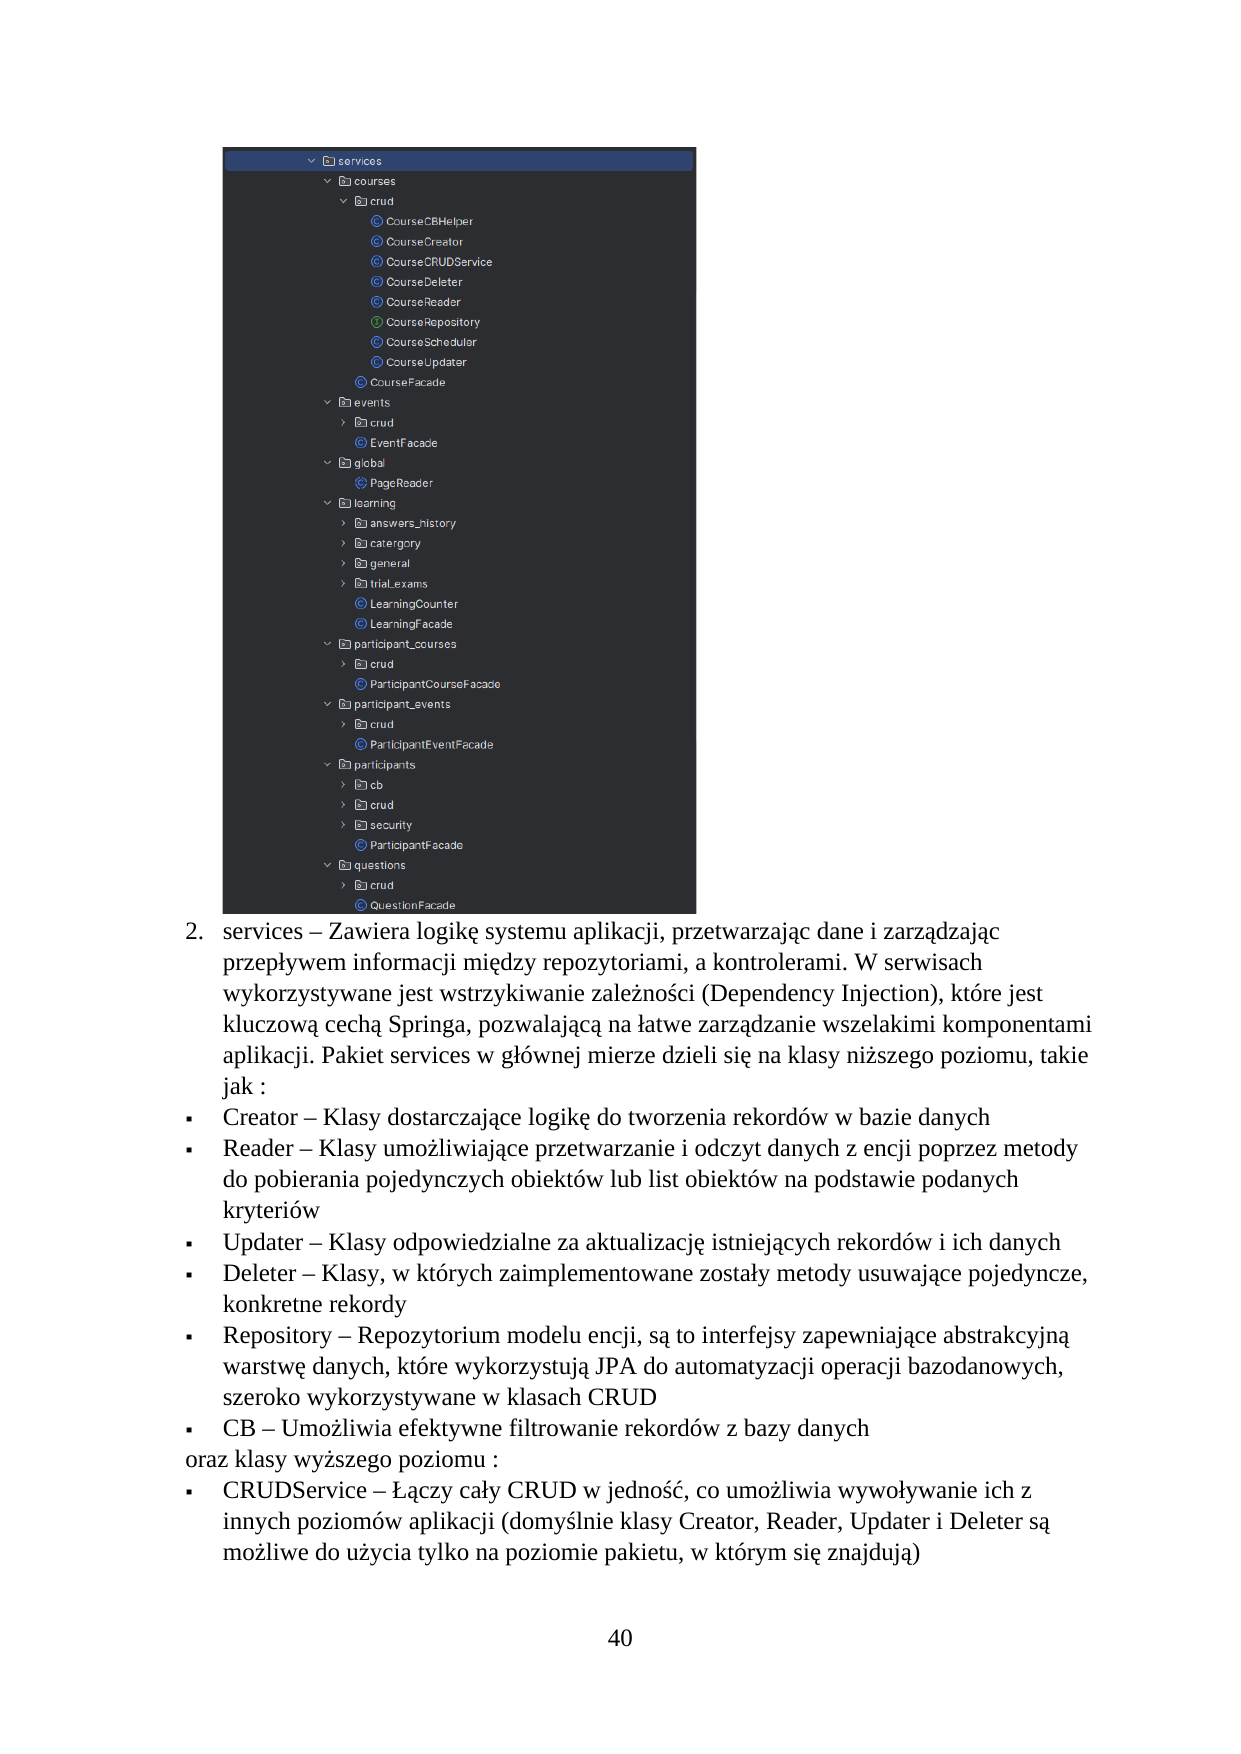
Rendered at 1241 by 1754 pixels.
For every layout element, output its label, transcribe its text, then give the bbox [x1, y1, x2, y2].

text oraz klasy wyższego poziomu : [185, 1444, 1093, 1473]
list services – Zawiera logikę systemu aplikacji, przetwarzając dane i zarządzając przepływem informacji między repozytoriami, a kontrolerami. W serwisach wykorzystywane jest wstrzykiwanie zależności (Dependency Injection), które jest kluczową cechą Springa, pozwalającą na łatwe zarządzanie wszelakimi komponentami aplikacji. Pakiet services w głównej mierze dzieli się na klasy niższego poziomu, takie jak : [185, 916, 1093, 1100]
list Deleter – Klasy, w których zaimplementowane zostały metody usuwające pojedyncze, konkretne rekordy [185, 1258, 1093, 1317]
list CRUDService – Łączy cały CRUD w jedność, co umożliwia wywoływanie ich z innych poziomów aplikacji (domyślnie klasy Creator, Reader, Updater i Deleter są możliwe do użycia tylko na poziomie pakietu, w którym się znajdują) [185, 1475, 1093, 1566]
list Repository – Repozytorium modelu encji, są to interfejsy zapewniające abstrakcyjną warstwę danych, które wykorzystują JPA do automatyzacji operacji bazodanowych, szeroko wykorzystywane w klasach CRUD [185, 1320, 1093, 1411]
list Creator – Klasy dostarczające logikę do tworzenia rekordów w bazie danych [185, 1102, 1093, 1131]
picture [222, 147, 697, 914]
list CB – Umożliwia efektywne filtrowanie rekordów z bazy danych [185, 1413, 1093, 1442]
list Reader – Klasy umożliwiające przetwarzanie i odczyt danych z encji poprzez metody do pobierania pojedynczych obiektów lub list obiektów na podstawie podanych kryteriów [185, 1133, 1093, 1224]
list Updater – Klasy odpowiedzialne za aktualizację istniejących rekordów i ich danych [185, 1227, 1093, 1255]
